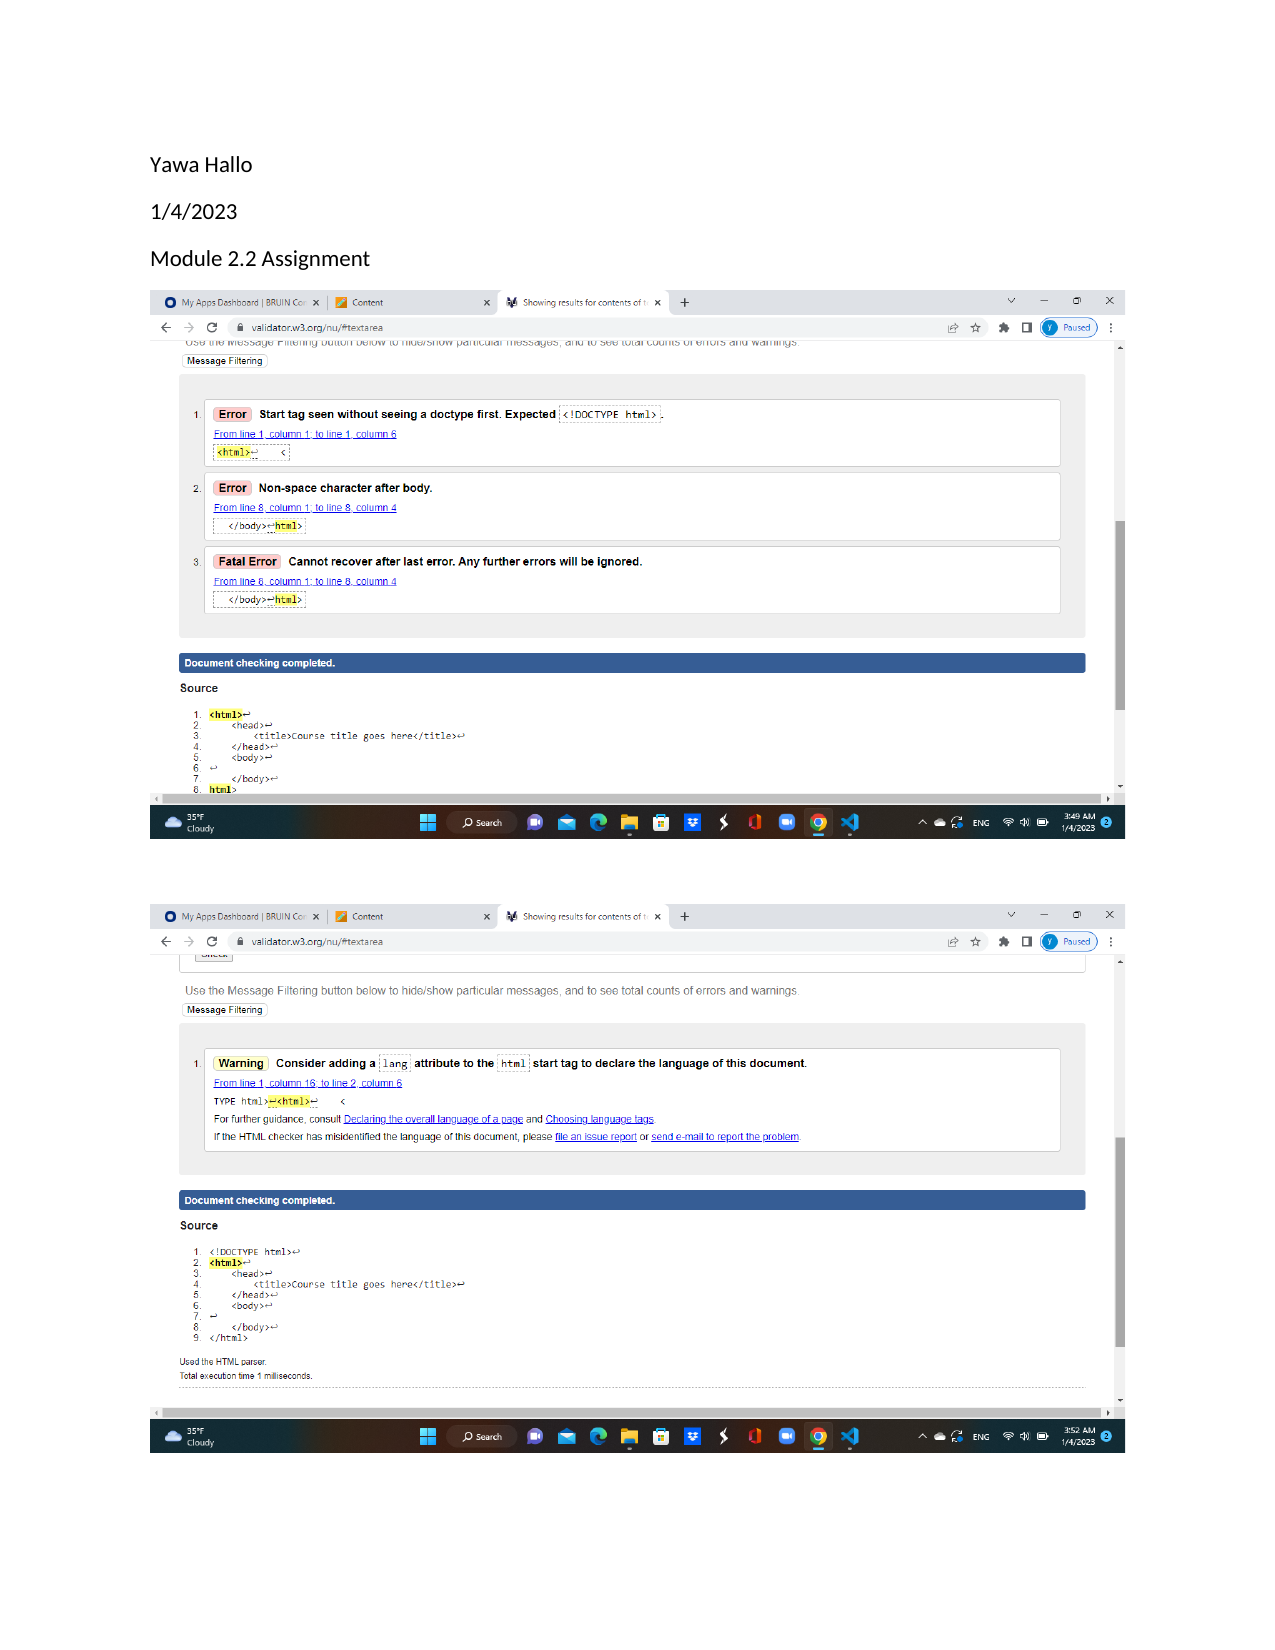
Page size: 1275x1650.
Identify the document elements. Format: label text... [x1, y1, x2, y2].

text Yawa Hallo [150, 150, 1125, 178]
text 1/4/2023 [150, 197, 1125, 225]
picture [150, 290, 1125, 839]
text Module 2.2 Assignment [150, 244, 1125, 272]
picture [150, 904, 1125, 1453]
